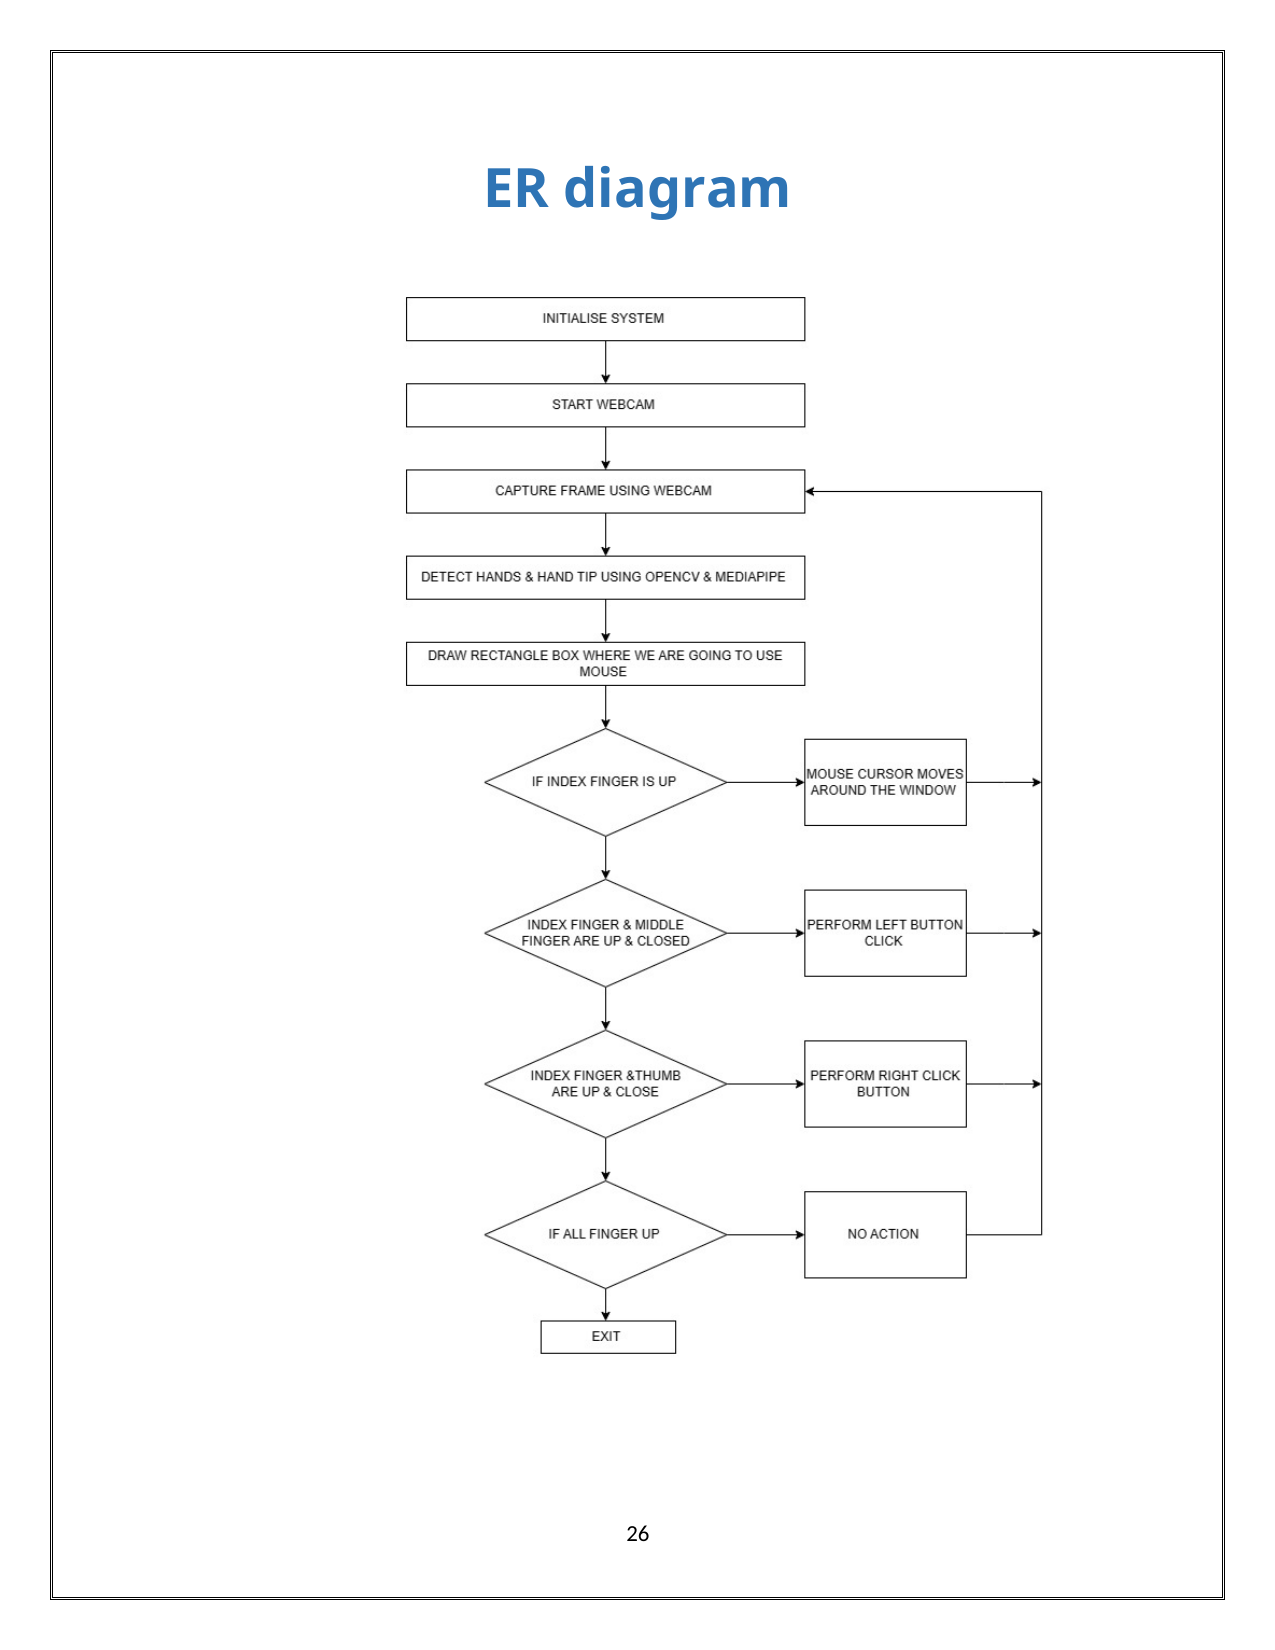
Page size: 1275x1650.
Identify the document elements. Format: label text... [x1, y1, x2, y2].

picture [180, 254, 1095, 1439]
subtitle ER diagram [112, 150, 1162, 224]
